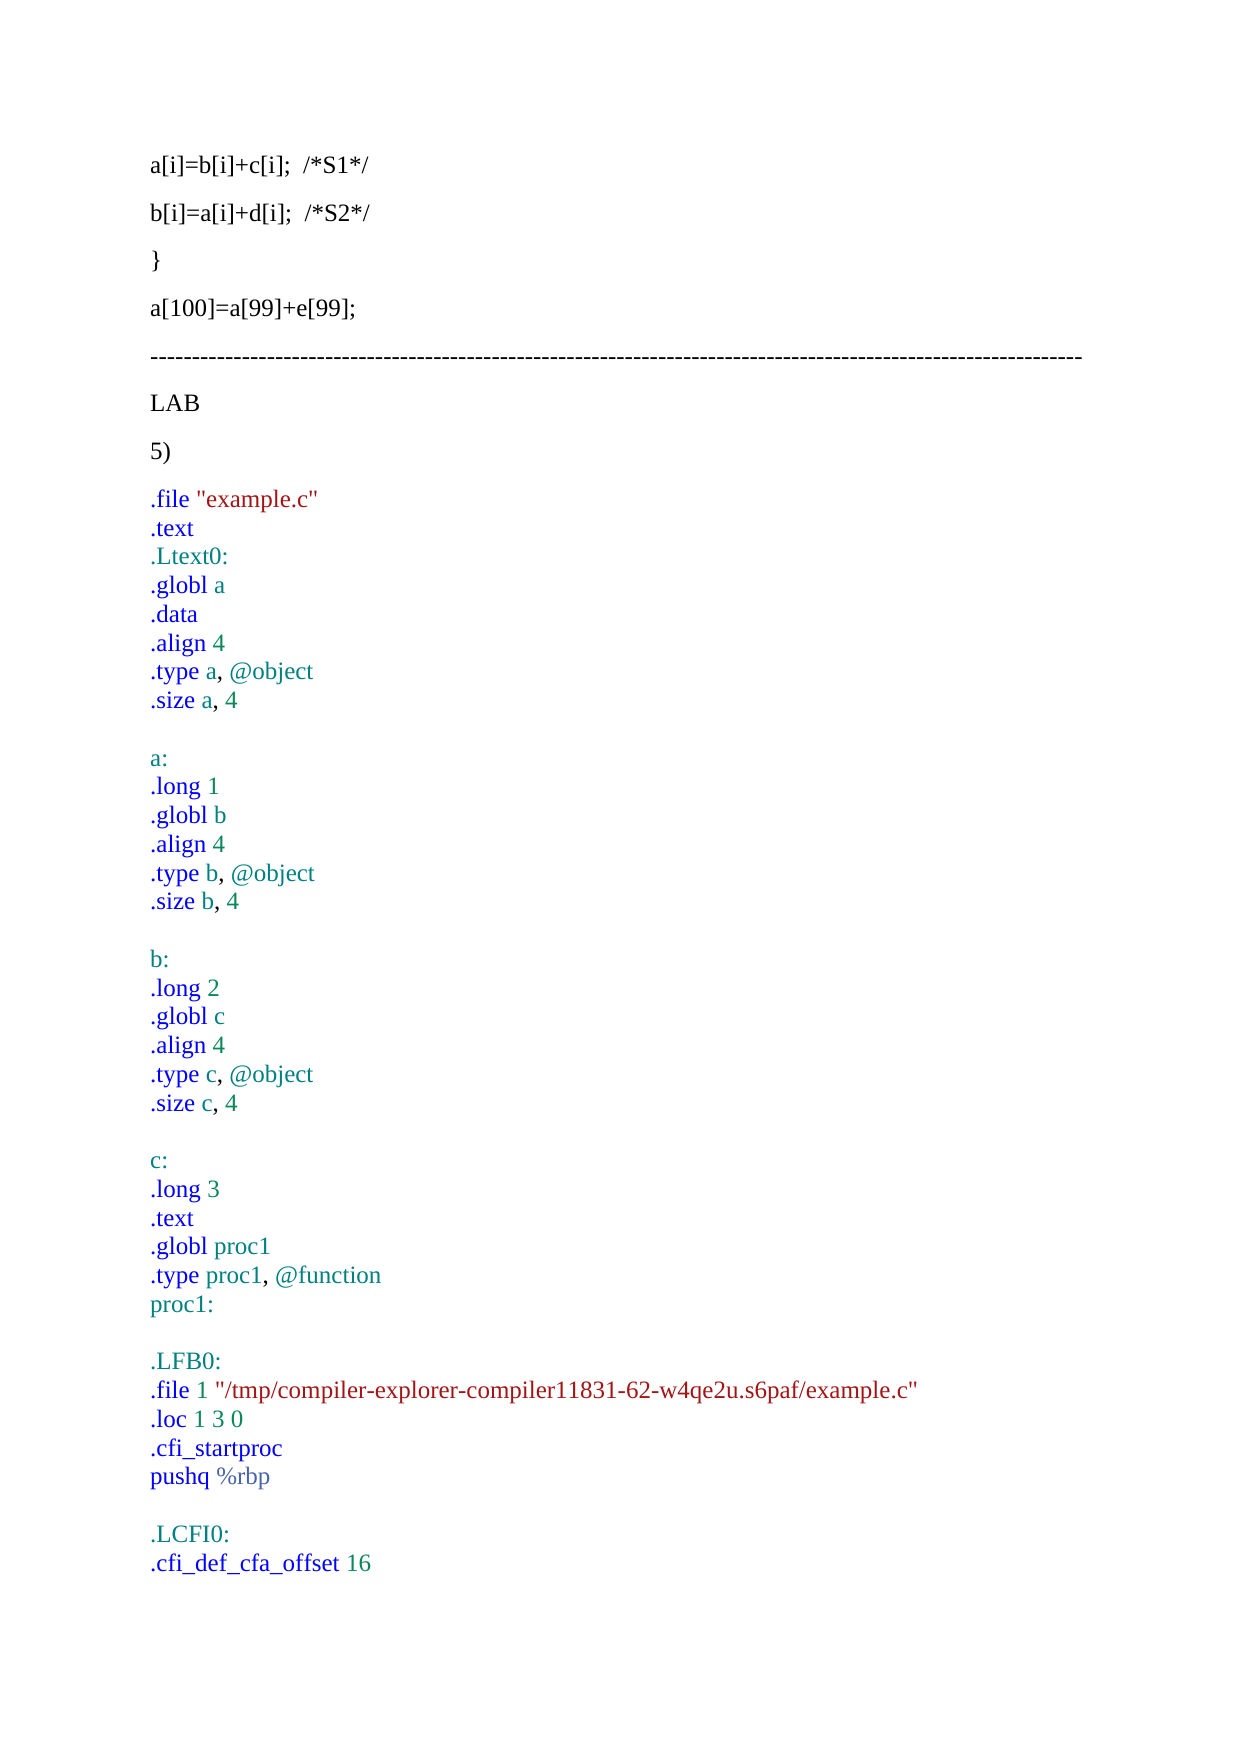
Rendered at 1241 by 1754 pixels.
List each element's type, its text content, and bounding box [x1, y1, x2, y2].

text .size b, 4 [150, 886, 1090, 915]
text .long 3 [150, 1174, 1090, 1203]
text ---------------------------------------------------------------------------------------------------------------- [150, 341, 1090, 369]
text .type c, @object [150, 1059, 1090, 1088]
text .globl b [150, 800, 1090, 829]
text .align 4 [150, 1030, 1090, 1059]
text .LCFI0: [150, 1519, 1090, 1548]
text .Ltext0: [150, 541, 1090, 570]
text } [150, 245, 1090, 274]
text b[i]=a[i]+d[i]; /*S2*/ [150, 198, 1090, 226]
text .text [150, 1203, 1090, 1231]
text .type a, @object [150, 656, 1090, 685]
text c: [150, 1145, 1090, 1174]
text .file 1 "/tmp/compiler-explorer-compiler11831-62-w4qe2u.s6paf/example.c" [150, 1375, 1090, 1404]
text .data [150, 599, 1090, 628]
text .align 4 [150, 628, 1090, 656]
text LAB [150, 388, 1090, 417]
text .file "example.c" [150, 484, 1090, 513]
text a: [150, 743, 1090, 771]
text .loc 1 3 0 [150, 1404, 1090, 1433]
text .LFB0: [150, 1346, 1090, 1375]
text b: [150, 944, 1090, 973]
text .long 2 [150, 973, 1090, 1001]
text a[100]=a[99]+e[99]; [150, 293, 1090, 322]
text proc1: [150, 1289, 1090, 1318]
text .text [150, 513, 1090, 541]
text .cfi_startproc [150, 1433, 1090, 1461]
text .long 1 [150, 771, 1090, 800]
text pushq %rbp [150, 1461, 1090, 1490]
text .size a, 4 [150, 685, 1090, 714]
text a[i]=b[i]+c[i]; /*S1*/ [150, 150, 1090, 179]
text .cfi_def_cfa_offset 16 [150, 1548, 1090, 1576]
text .globl a [150, 570, 1090, 599]
text .globl c [150, 1001, 1090, 1030]
text 5) [150, 436, 1090, 465]
text .globl proc1 [150, 1231, 1090, 1260]
text .size c, 4 [150, 1088, 1090, 1116]
text .type proc1, @function [150, 1260, 1090, 1289]
text .type b, @object [150, 858, 1090, 886]
text .align 4 [150, 829, 1090, 858]
